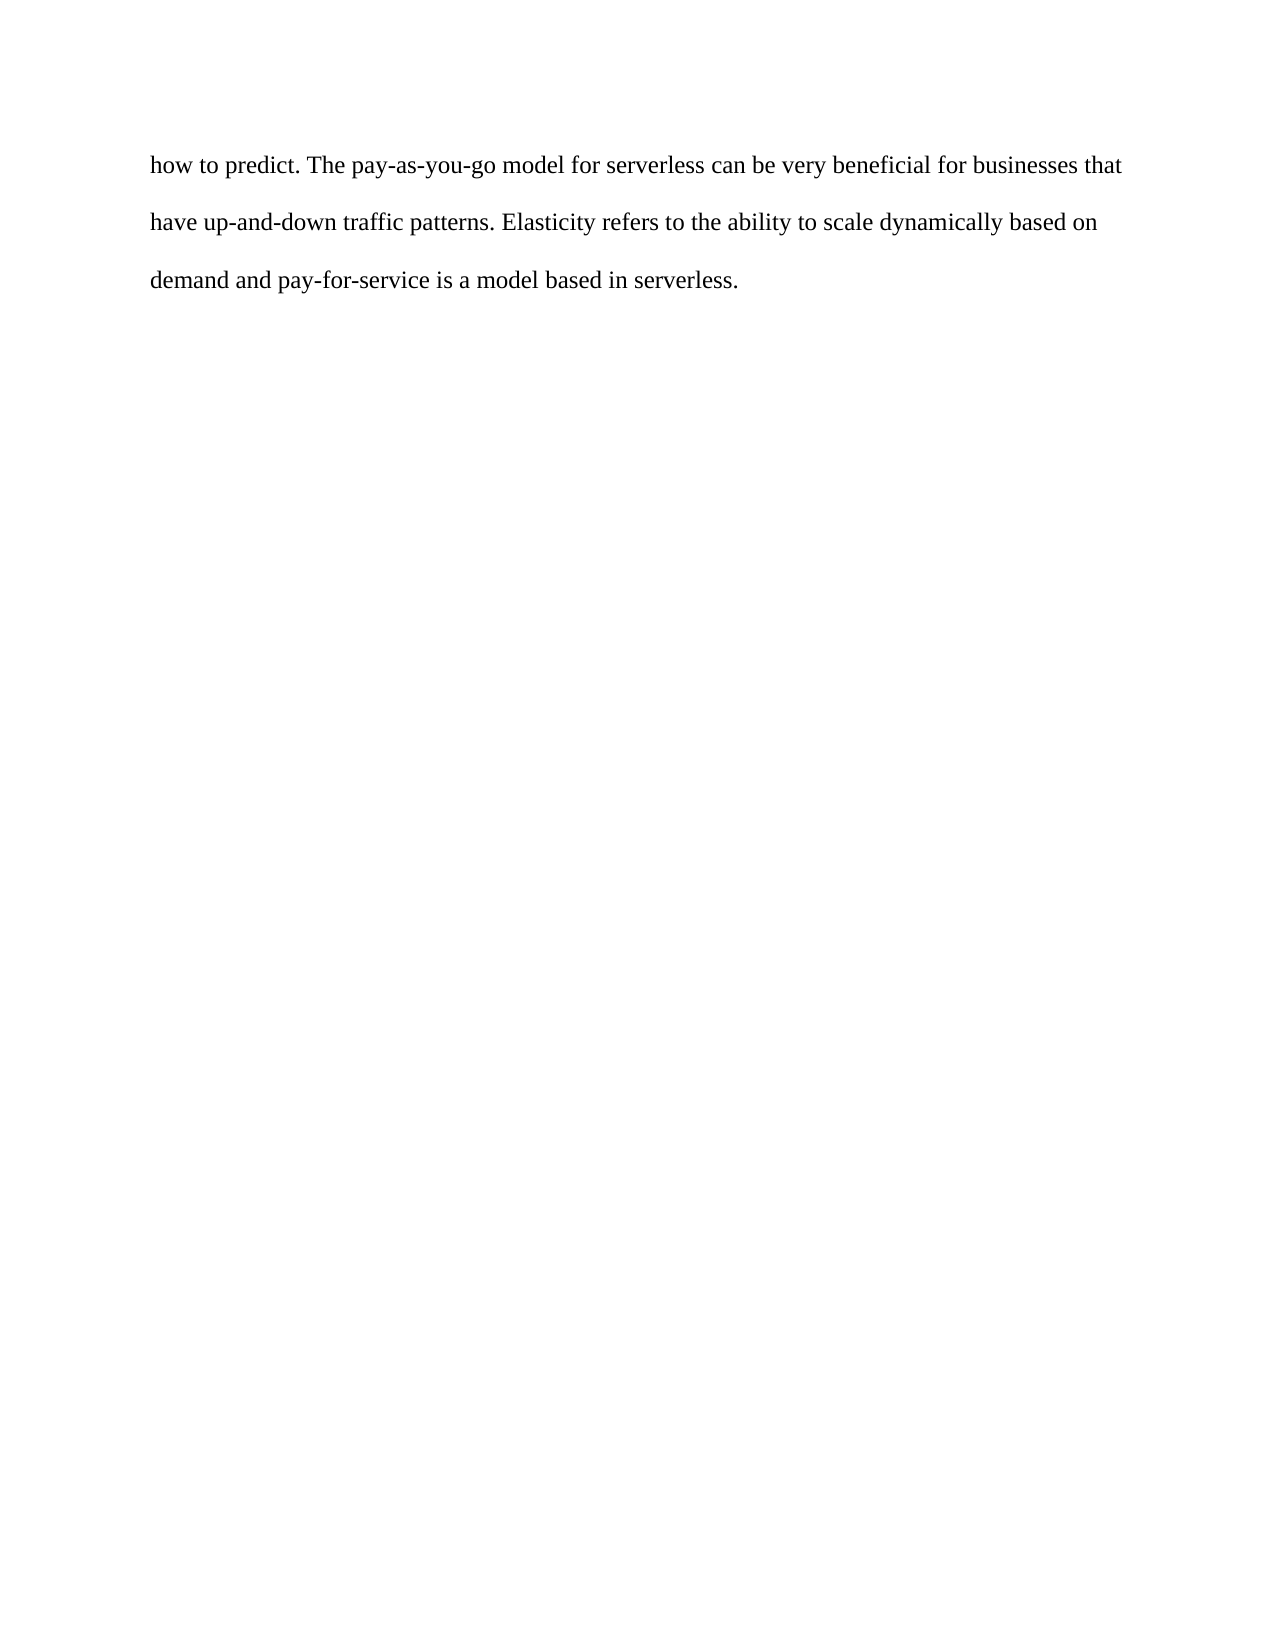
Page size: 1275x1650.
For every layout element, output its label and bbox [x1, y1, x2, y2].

text [150, 150, 1125, 294]
